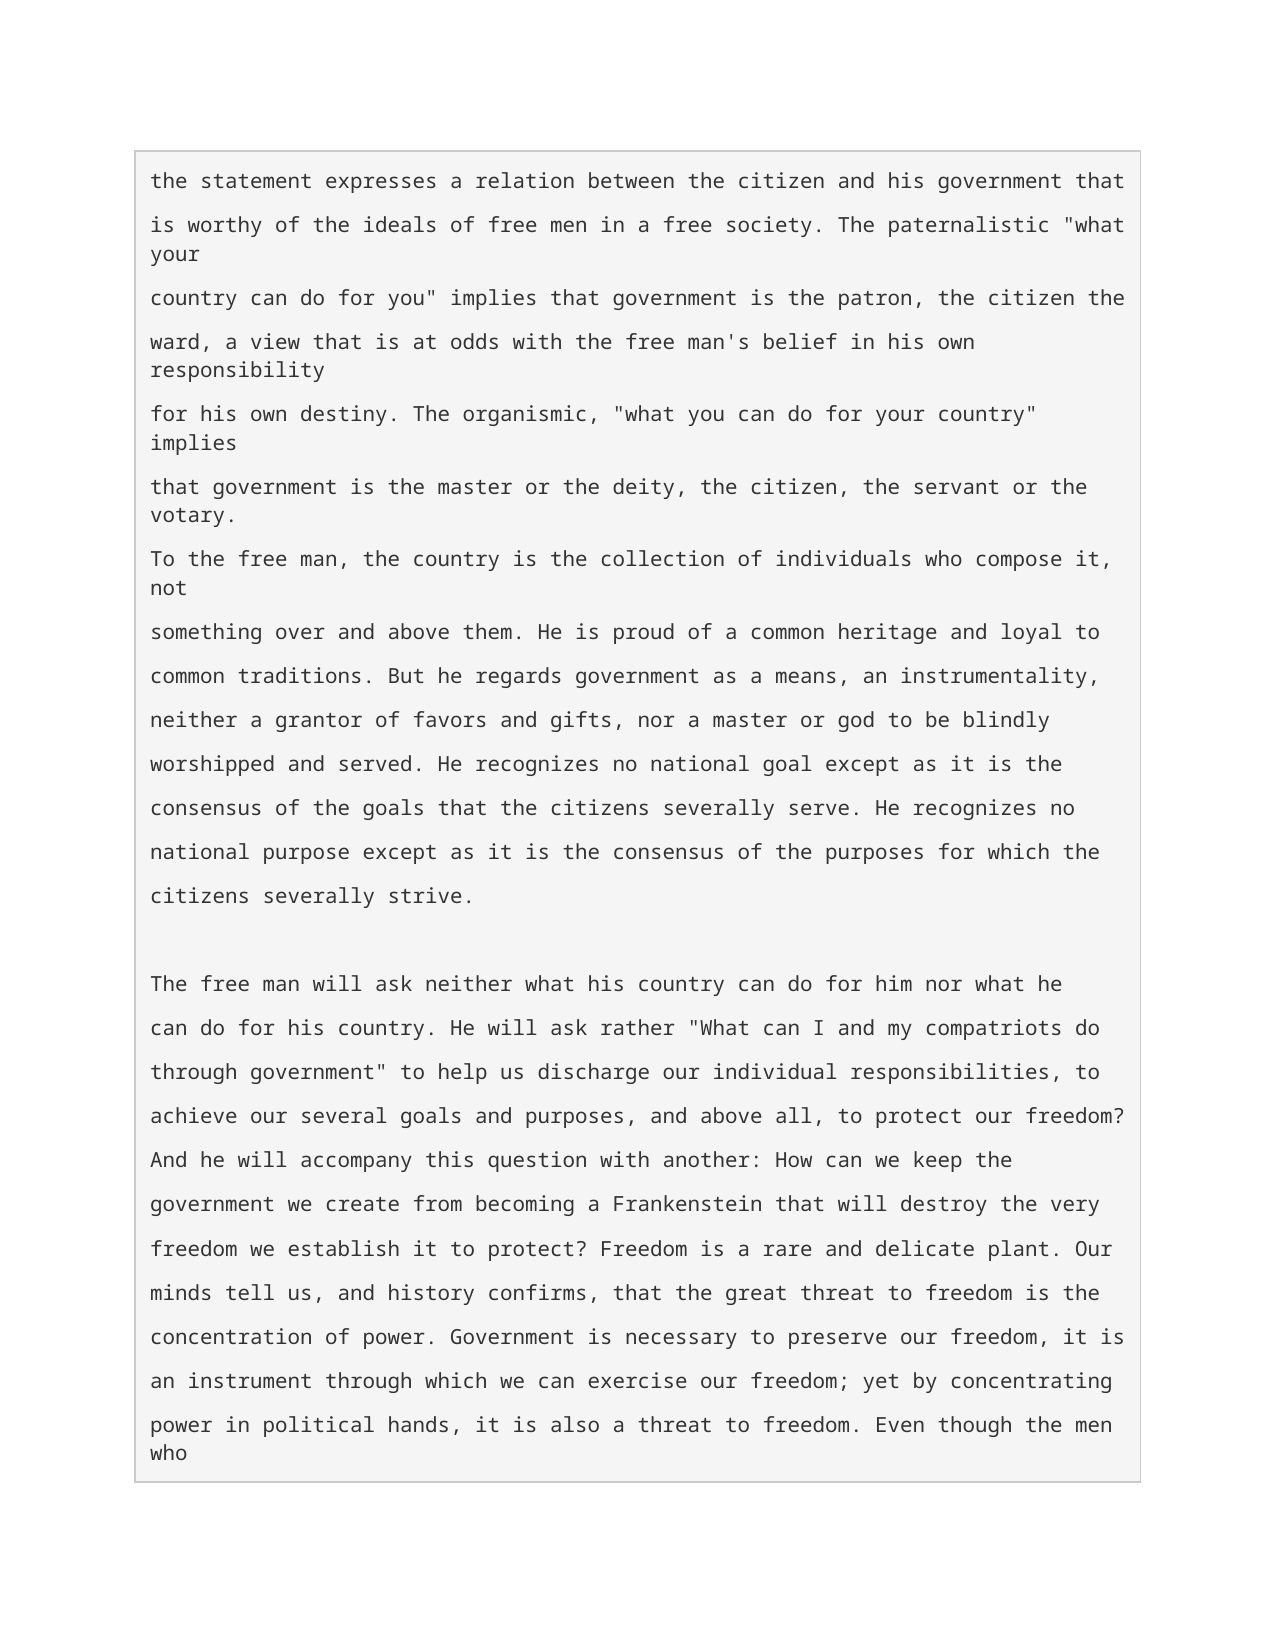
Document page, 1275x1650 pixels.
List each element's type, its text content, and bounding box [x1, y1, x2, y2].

text something over and above them. He is proud of a common heritage and loyal to [136, 601, 1140, 645]
text the statement expresses a relation between the citizen and his government that [136, 152, 1140, 194]
text national purpose except as it is the consensus of the purposes for which the [136, 821, 1140, 865]
text ward, a view that is at odds with the free man's belief in his own responsibility [136, 311, 1140, 383]
text freedom we establish it to protect? Freedom is a rare and delicate plant. Our [136, 1217, 1140, 1262]
text consensus of the goals that the citizens severally serve. He recognizes no [136, 777, 1140, 821]
text citizens severally strive. [136, 865, 1140, 909]
text achieve our several goals and purposes, and above all, to protect our freedom? [136, 1085, 1140, 1129]
text common traditions. But he regards government as a means, an instrumentality, [136, 645, 1140, 689]
text And he will accompany this question with another: How can we keep the [136, 1129, 1140, 1173]
text country can do for you" implies that government is the patron, the citizen the [136, 267, 1140, 311]
text worshipped and served. He recognizes no national goal except as it is the [136, 733, 1140, 777]
text government we create from becoming a Frankenstein that will destroy the very [136, 1173, 1140, 1217]
text neither a grantor of favors and gifts, nor a master or god to be blindly [136, 689, 1140, 733]
text The free man will ask neither what his country can do for him nor what he [136, 953, 1140, 997]
text power in political hands, it is also a threat to freedom. Even though the men who [136, 1394, 1140, 1481]
text concentration of power. Government is necessary to preserve our freedom, it is [136, 1306, 1140, 1350]
text for his own destiny. The organismic, "what you can do for your country" implies [136, 383, 1140, 456]
text minds tell us, and history confirms, that the great threat to freedom is the [136, 1262, 1140, 1306]
text can do for his country. He will ask rather "What can I and my compatriots do [136, 997, 1140, 1041]
text is worthy of the ideals of free men in a free society. The paternalistic "what your [136, 194, 1140, 267]
text through government" to help us discharge our individual responsibilities, to [136, 1041, 1140, 1085]
text that government is the master or the deity, the citizen, the servant or the votary. [136, 456, 1140, 528]
text an instrument through which we can exercise our freedom; yet by concentrating [136, 1350, 1140, 1394]
text To the free man, the country is the collection of individuals who compose it, not [136, 528, 1140, 601]
